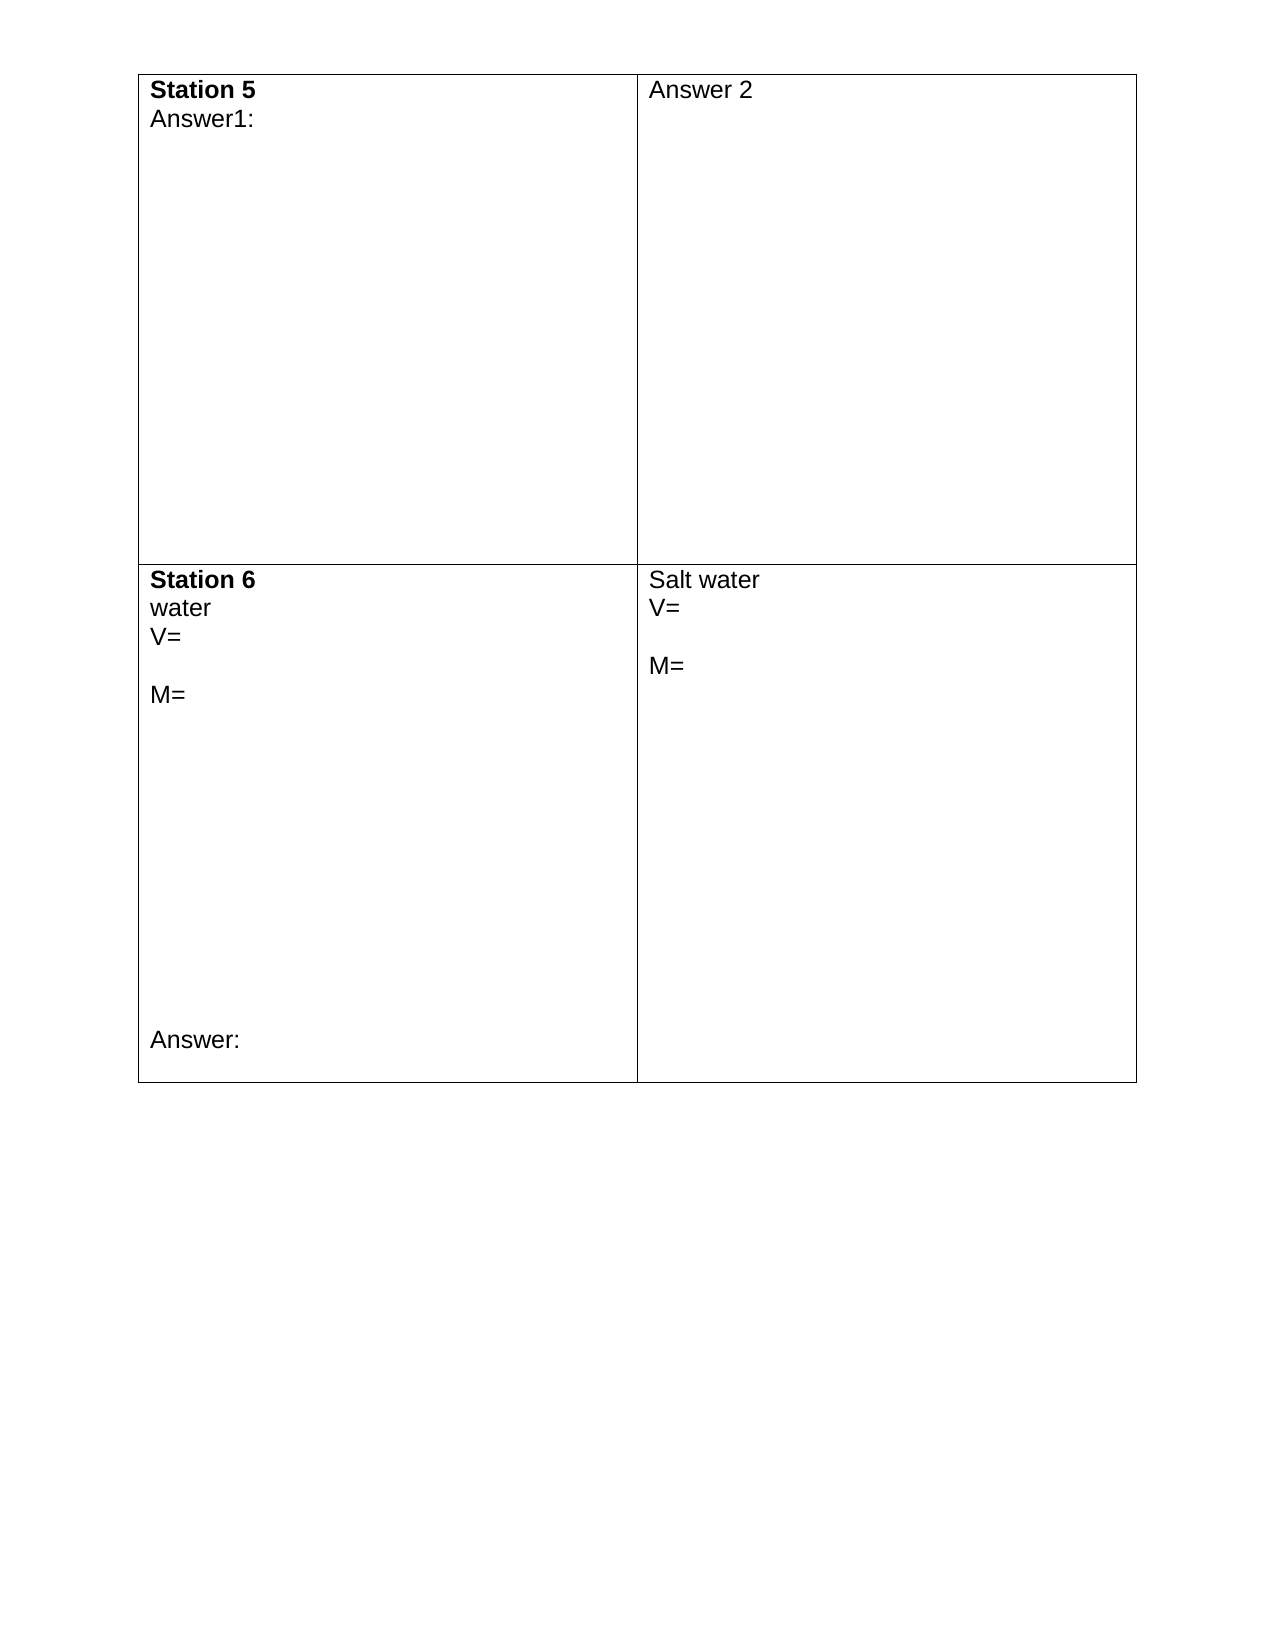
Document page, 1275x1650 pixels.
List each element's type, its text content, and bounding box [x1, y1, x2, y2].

table_cell Answer 2 [638, 75, 1136, 564]
table_cell Station 6 water V= M= Answer: [139, 565, 637, 1082]
table_cell Station 5 Answer1: [139, 75, 637, 564]
table_cell Salt water V= M= [638, 565, 1136, 1082]
